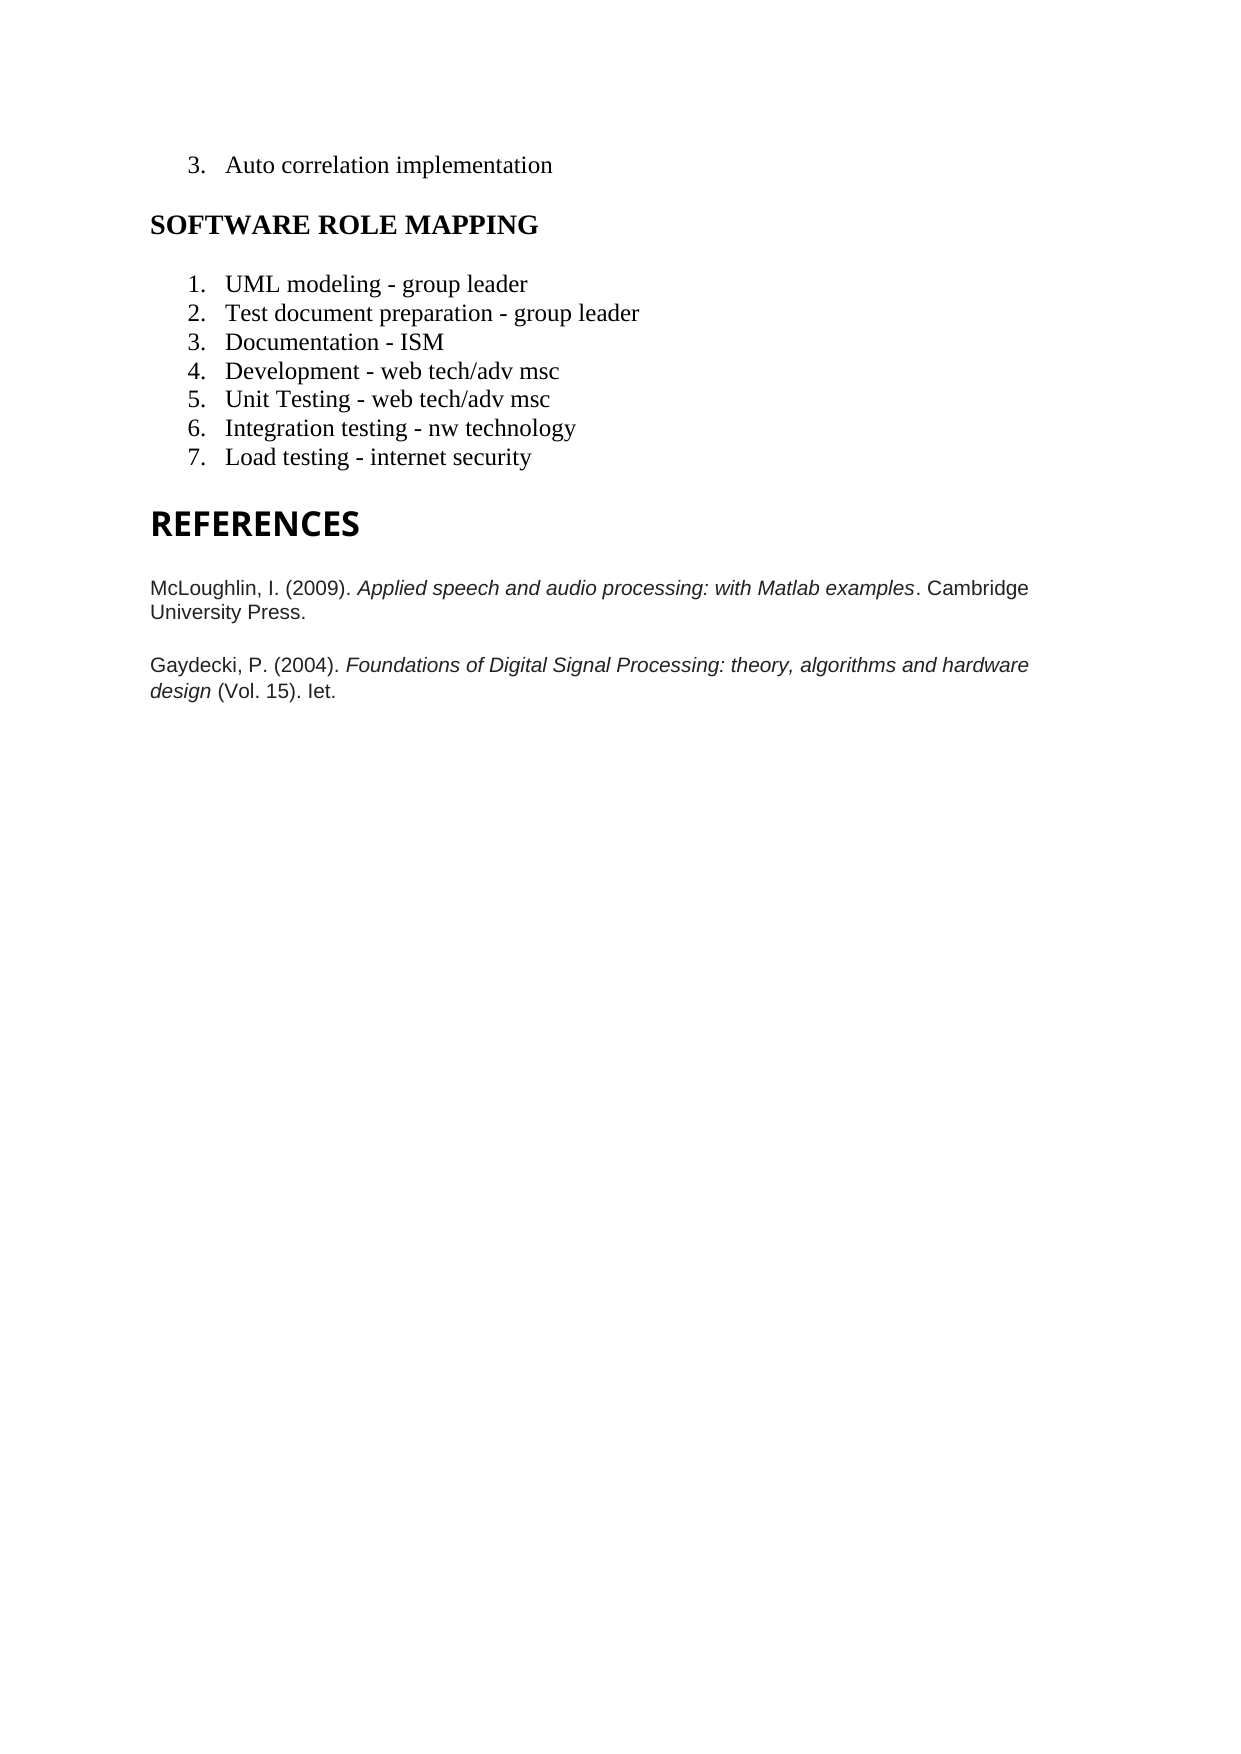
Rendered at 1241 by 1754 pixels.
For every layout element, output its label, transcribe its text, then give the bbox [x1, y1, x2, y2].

list Load testing - internet security [187, 442, 1090, 471]
text Gaydecki, P. (2004). Foundations of Digital Signal Processing: theory, algorithms and hardware design (Vol. 15). Iet. [150, 653, 1090, 703]
list Auto correlation implementation [187, 150, 1090, 179]
text REFERENCES [150, 500, 1090, 547]
subtitle SOFTWARE ROLE MAPPING [150, 208, 1090, 240]
list Integration testing - nw technology [187, 413, 1090, 442]
list Documentation - ISM [187, 327, 1090, 356]
list Test document preparation - group leader [187, 298, 1090, 327]
list UML modeling - group leader [187, 269, 1090, 298]
text McLoughlin, I. (2009). Applied speech and audio processing: with Matlab examples. Cambridge University Press. [306, 576, 1090, 624]
list Development - web tech/adv msc [187, 356, 1090, 384]
list Unit Testing - web tech/adv msc [187, 384, 1090, 413]
